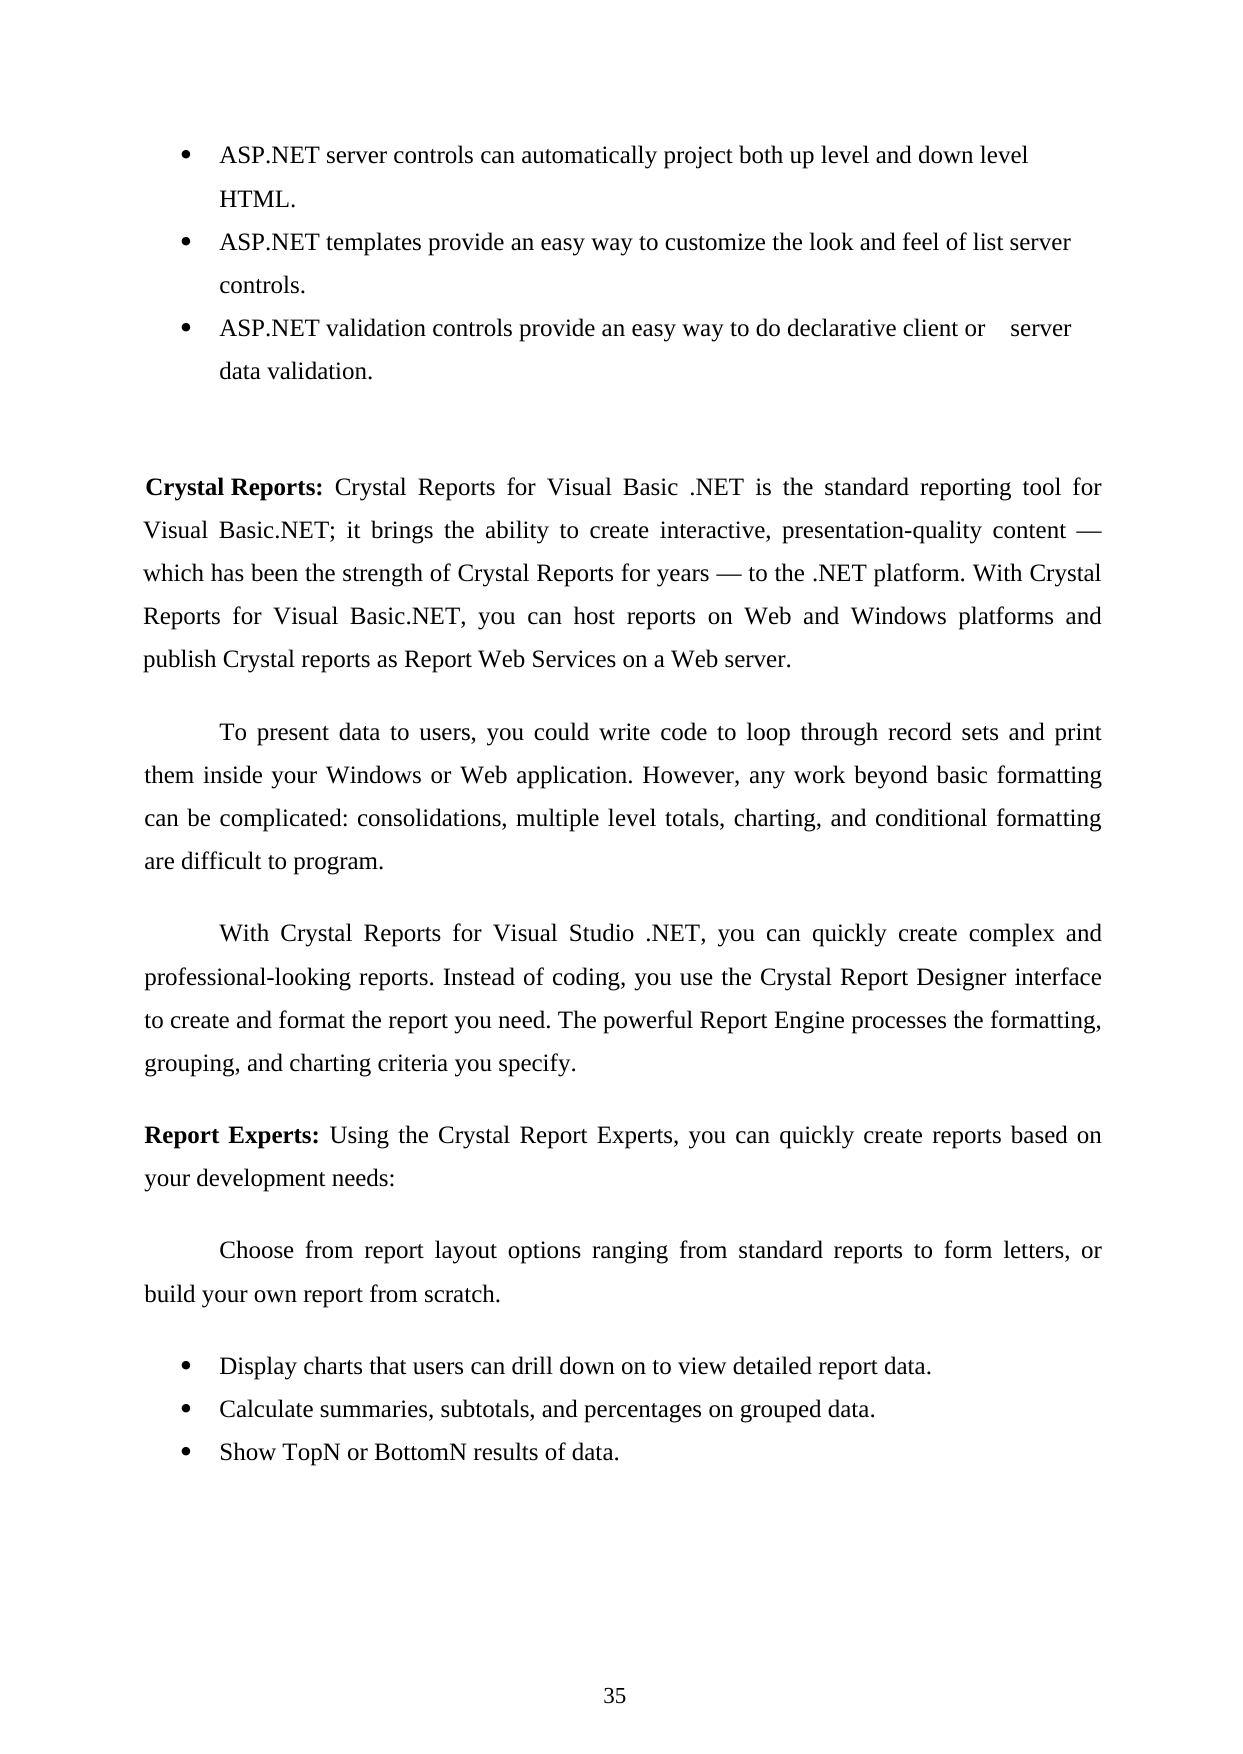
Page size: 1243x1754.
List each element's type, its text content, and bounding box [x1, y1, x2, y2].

list ASP.NET templates provide an easy way to customize the look and feel of list server controls. [182, 227, 1103, 299]
list Show TopN or BottomN results of data. [182, 1437, 1103, 1466]
list ASP.NET validation controls provide an easy way to do declarative client or server data validation. [182, 313, 1103, 385]
text Report Experts: Using the Crystal Report Experts, you can quickly create reports based on your development needs: [144, 1120, 1103, 1192]
list ASP.NET server controls can automatically project both up level and down level HTML. [182, 141, 1103, 212]
text With Crystal Reports for Visual Studio .NET, you can quickly create complex and professional-looking reports. Instead of coding, you use the Crystal Report Designer interface to create and format the report you need. The powerful Report Engine processes the formatting, grouping, and charting criteria you specify. [144, 918, 1103, 1077]
text Crystal Reports: Crystal Reports for Visual Basic .NET is the standard reporting tool for Visual Basic.NET; it brings the ability to create interactive, presentation-quality content — which has been the strength of Crystal Reports for years — to the .NET platform. With Crystal Reports for Visual Basic.NET, you can host reports on Web and Windows platforms and publish Crystal reports as Report Web Services on a Web server. [143, 472, 1103, 673]
list Calculate summaries, subtotals, and percentages on grouped data. [182, 1394, 1103, 1423]
text To present data to users, you could write code to loop through record sets and print them inside your Windows or Web application. However, any work beyond basic formatting can be complicated: consolidations, multiple level totals, charting, and conditional formatting are difficult to program. [144, 717, 1103, 875]
list Display charts that users can drill down on to view detailed report data. [182, 1351, 1103, 1380]
text Choose from report layout options ranging from standard reports to form letters, or build your own report from scratch. [143, 1236, 1103, 1307]
